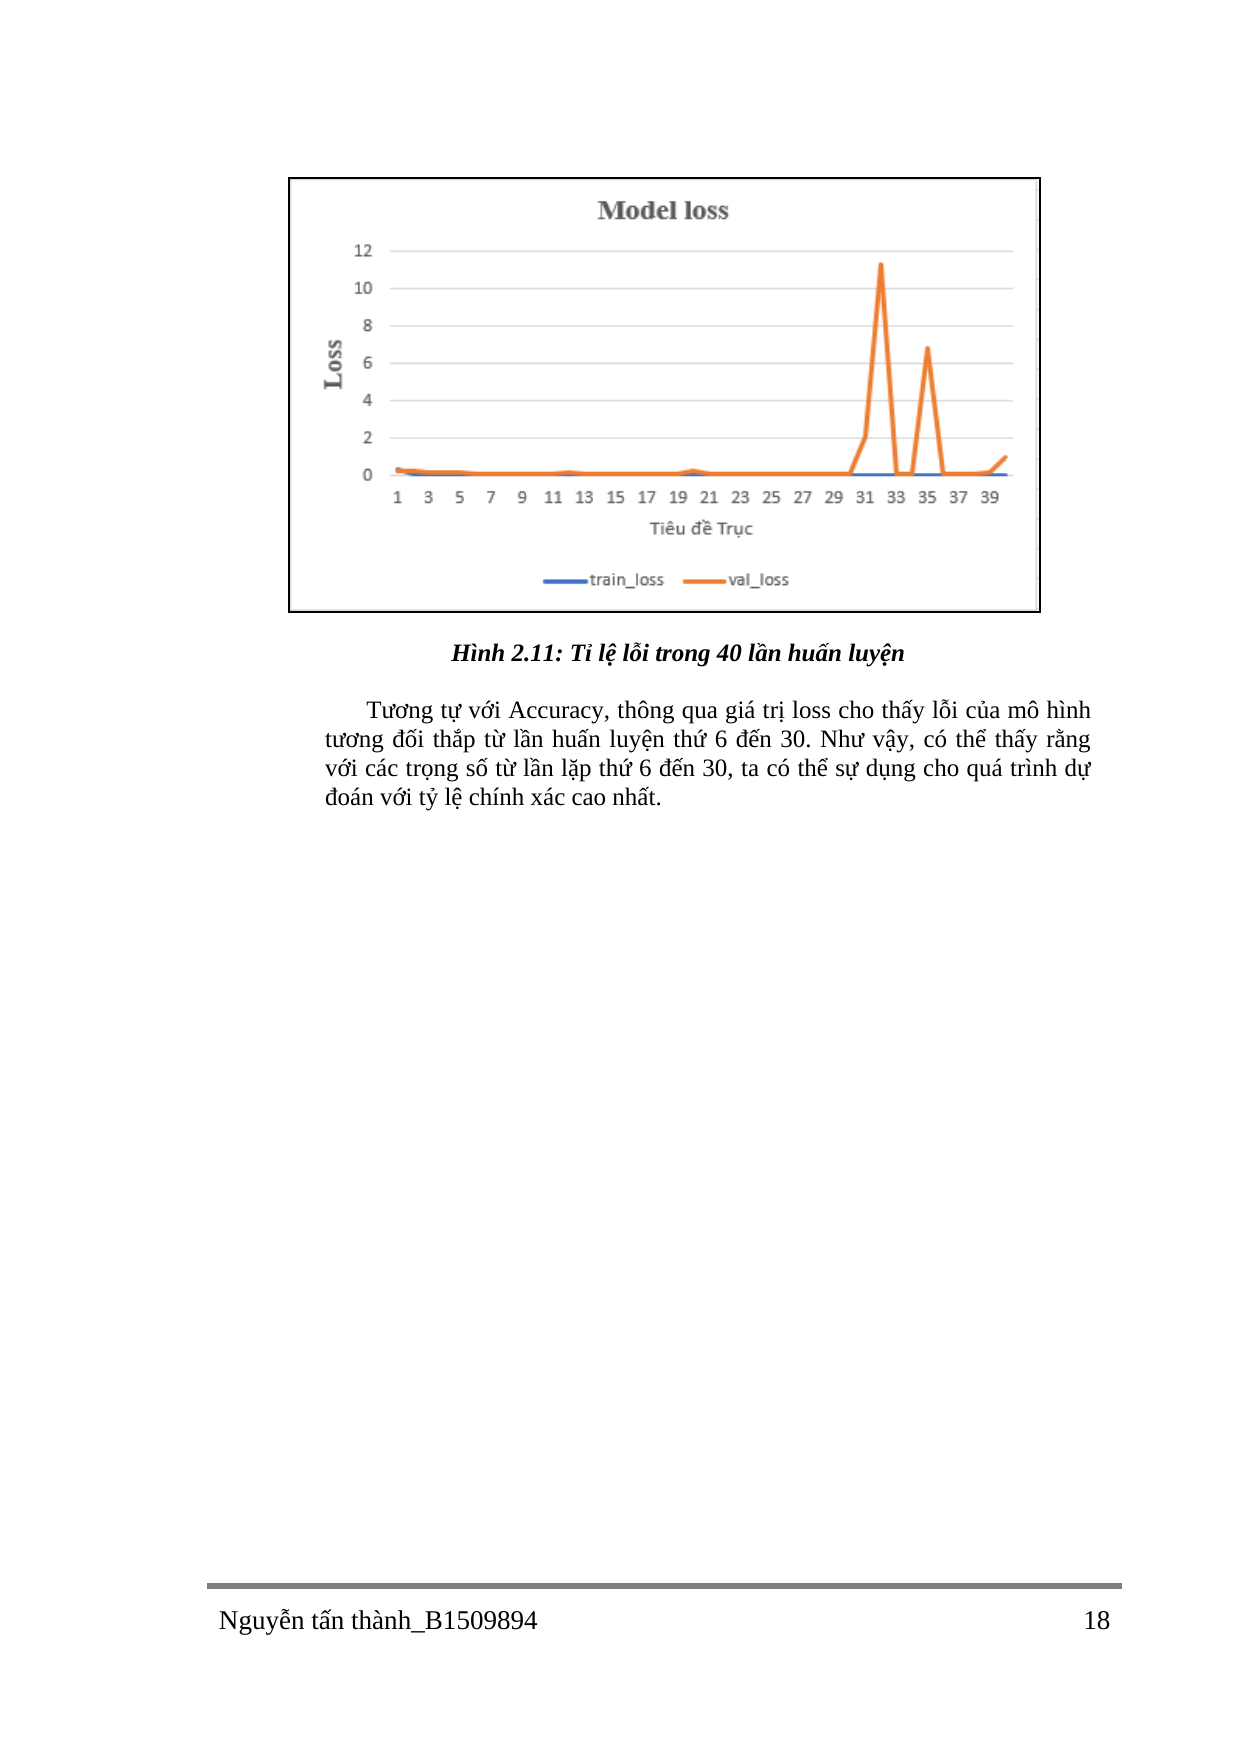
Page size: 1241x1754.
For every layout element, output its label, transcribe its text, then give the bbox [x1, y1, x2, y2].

text Tương tự với Accuracy, thông qua giá trị loss cho thấy lỗi của mô hình tương đối thắp từ lần huấn luyện thứ 6 đến 30. Như vậy, có thể thấy rằng với các trọng số từ lần lặp thứ 6 đến 30, ta có thể sự dụng cho quá trình dự đoán với tỷ lệ chính xác cao nhất. [325, 695, 1092, 810]
picture [290, 179, 1039, 611]
